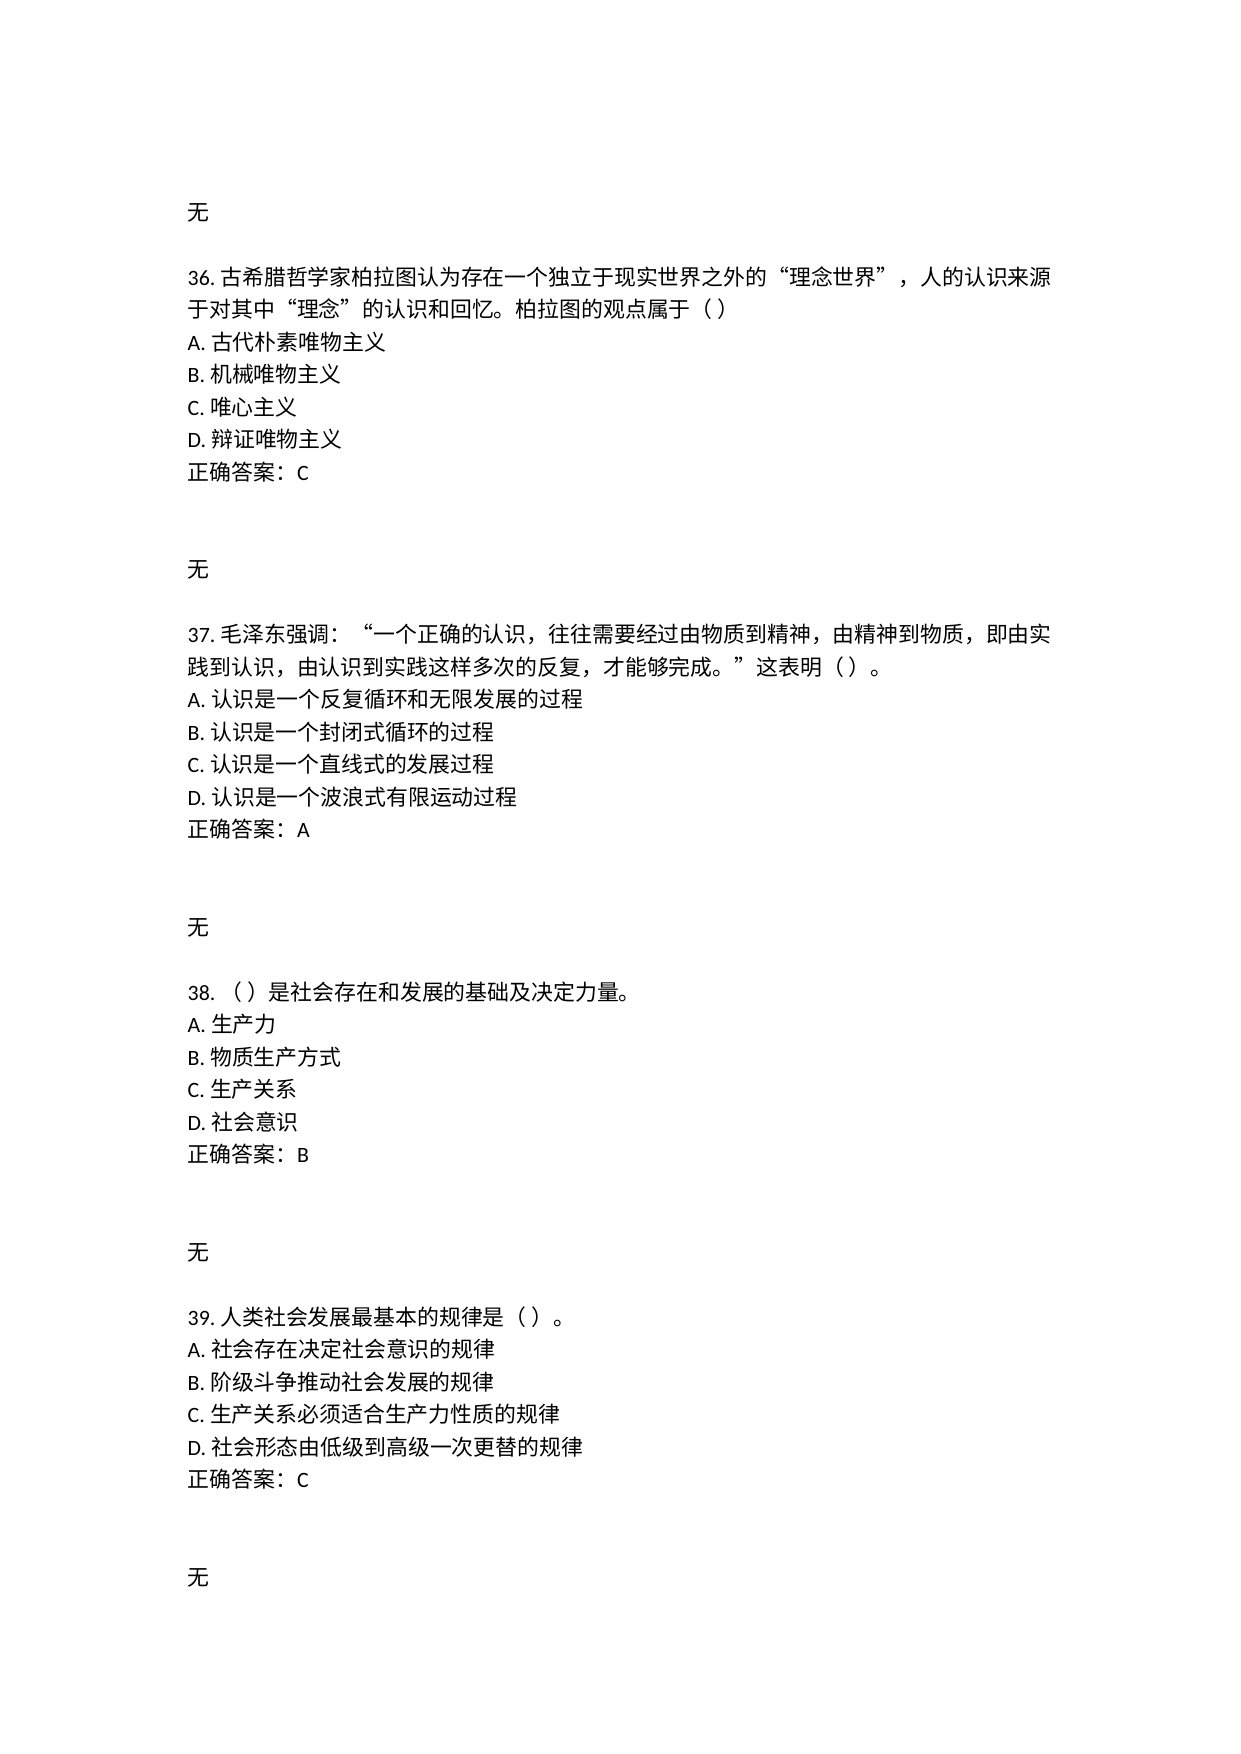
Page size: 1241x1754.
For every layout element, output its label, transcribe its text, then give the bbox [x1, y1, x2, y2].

text C. 唯心主义 [187, 389, 1053, 422]
text A. 社会存在决定社会意识的规律 [187, 1332, 1053, 1364]
text D. 辩证唯物主义 [187, 422, 1053, 454]
text 39. 人类社会发展最基本的规律是（ ）。 [187, 1299, 1053, 1332]
text 无 [187, 1559, 1053, 1592]
text 38. （ ）是社会存在和发展的基础及决定力量。 [187, 974, 1053, 1007]
text 无 [187, 194, 1053, 227]
text B. 物质生产方式 [187, 1039, 1053, 1072]
text 正确答案：A [187, 812, 1053, 844]
text B. 阶级斗争推动社会发展的规律 [187, 1364, 1053, 1397]
text 36. 古希腊哲学家柏拉图认为存在一个独立于现实世界之外的“理念世界”，人的认识来源于对其中“理念”的认识和回忆。柏拉图的观点属于（ ） [187, 259, 1053, 324]
text 正确答案：C [187, 454, 1053, 487]
text 无 [187, 1234, 1053, 1267]
text 无 [187, 909, 1053, 942]
text B. 机械唯物主义 [187, 357, 1053, 389]
text C. 生产关系必须适合生产力性质的规律 [187, 1397, 1053, 1429]
text 无 [187, 552, 1053, 584]
text D. 认识是一个波浪式有限运动过程 [187, 779, 1053, 812]
text A. 生产力 [187, 1007, 1053, 1039]
text A. 古代朴素唯物主义 [187, 324, 1053, 357]
text 正确答案：C [187, 1462, 1053, 1494]
text D. 社会形态由低级到高级一次更替的规律 [187, 1429, 1053, 1462]
text A. 认识是一个反复循环和无限发展的过程 [187, 682, 1053, 714]
text B. 认识是一个封闭式循环的过程 [187, 714, 1053, 747]
text 37. 毛泽东强调：“一个正确的认识，往往需要经过由物质到精神，由精神到物质，即由实践到认识，由认识到实践这样多次的反复，才能够完成。”这表明（ ）。 [187, 617, 1053, 682]
text D. 社会意识 [187, 1104, 1053, 1137]
text 正确答案：B [187, 1137, 1053, 1169]
text C. 认识是一个直线式的发展过程 [187, 747, 1053, 779]
text C. 生产关系 [187, 1072, 1053, 1104]
